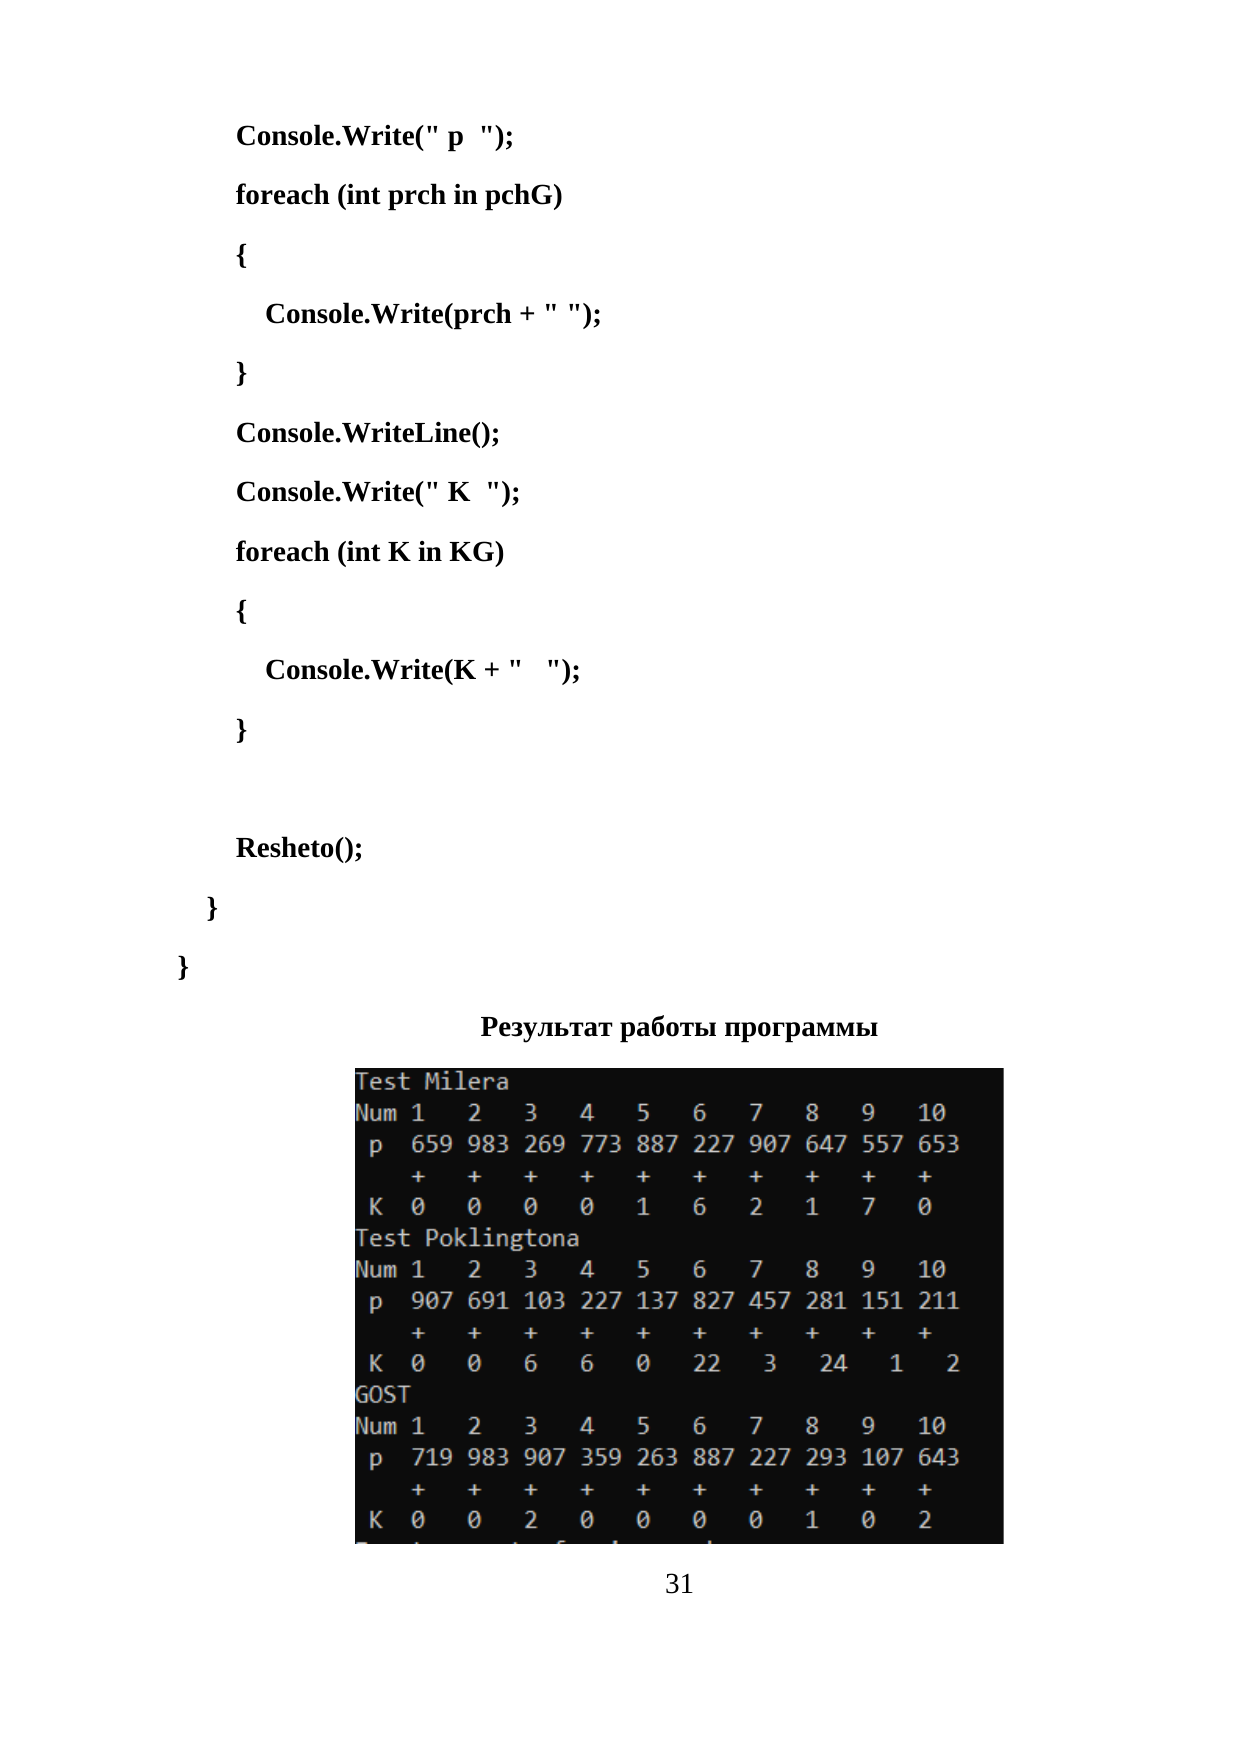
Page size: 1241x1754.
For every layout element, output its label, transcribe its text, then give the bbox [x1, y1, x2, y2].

text Console.Write(" p "); [177, 118, 1181, 152]
text Resheto(); [177, 831, 1181, 864]
text Console.Write(" K "); [177, 474, 1181, 508]
text Console.Write(K + " "); [177, 652, 1181, 686]
text Console.Write(prch + " "); [177, 296, 1181, 330]
text foreach (int K in KG) [177, 534, 1181, 567]
text } [177, 890, 1181, 923]
text foreach (int prch in pchG) [177, 177, 1181, 211]
text } [177, 949, 1181, 983]
picture [355, 1068, 1004, 1544]
text { [177, 237, 1181, 270]
text } [177, 712, 1181, 745]
text } [177, 356, 1181, 389]
text Console.WriteLine(); [177, 415, 1181, 448]
text { [177, 593, 1181, 627]
text Результат работы программы [177, 1009, 1181, 1042]
